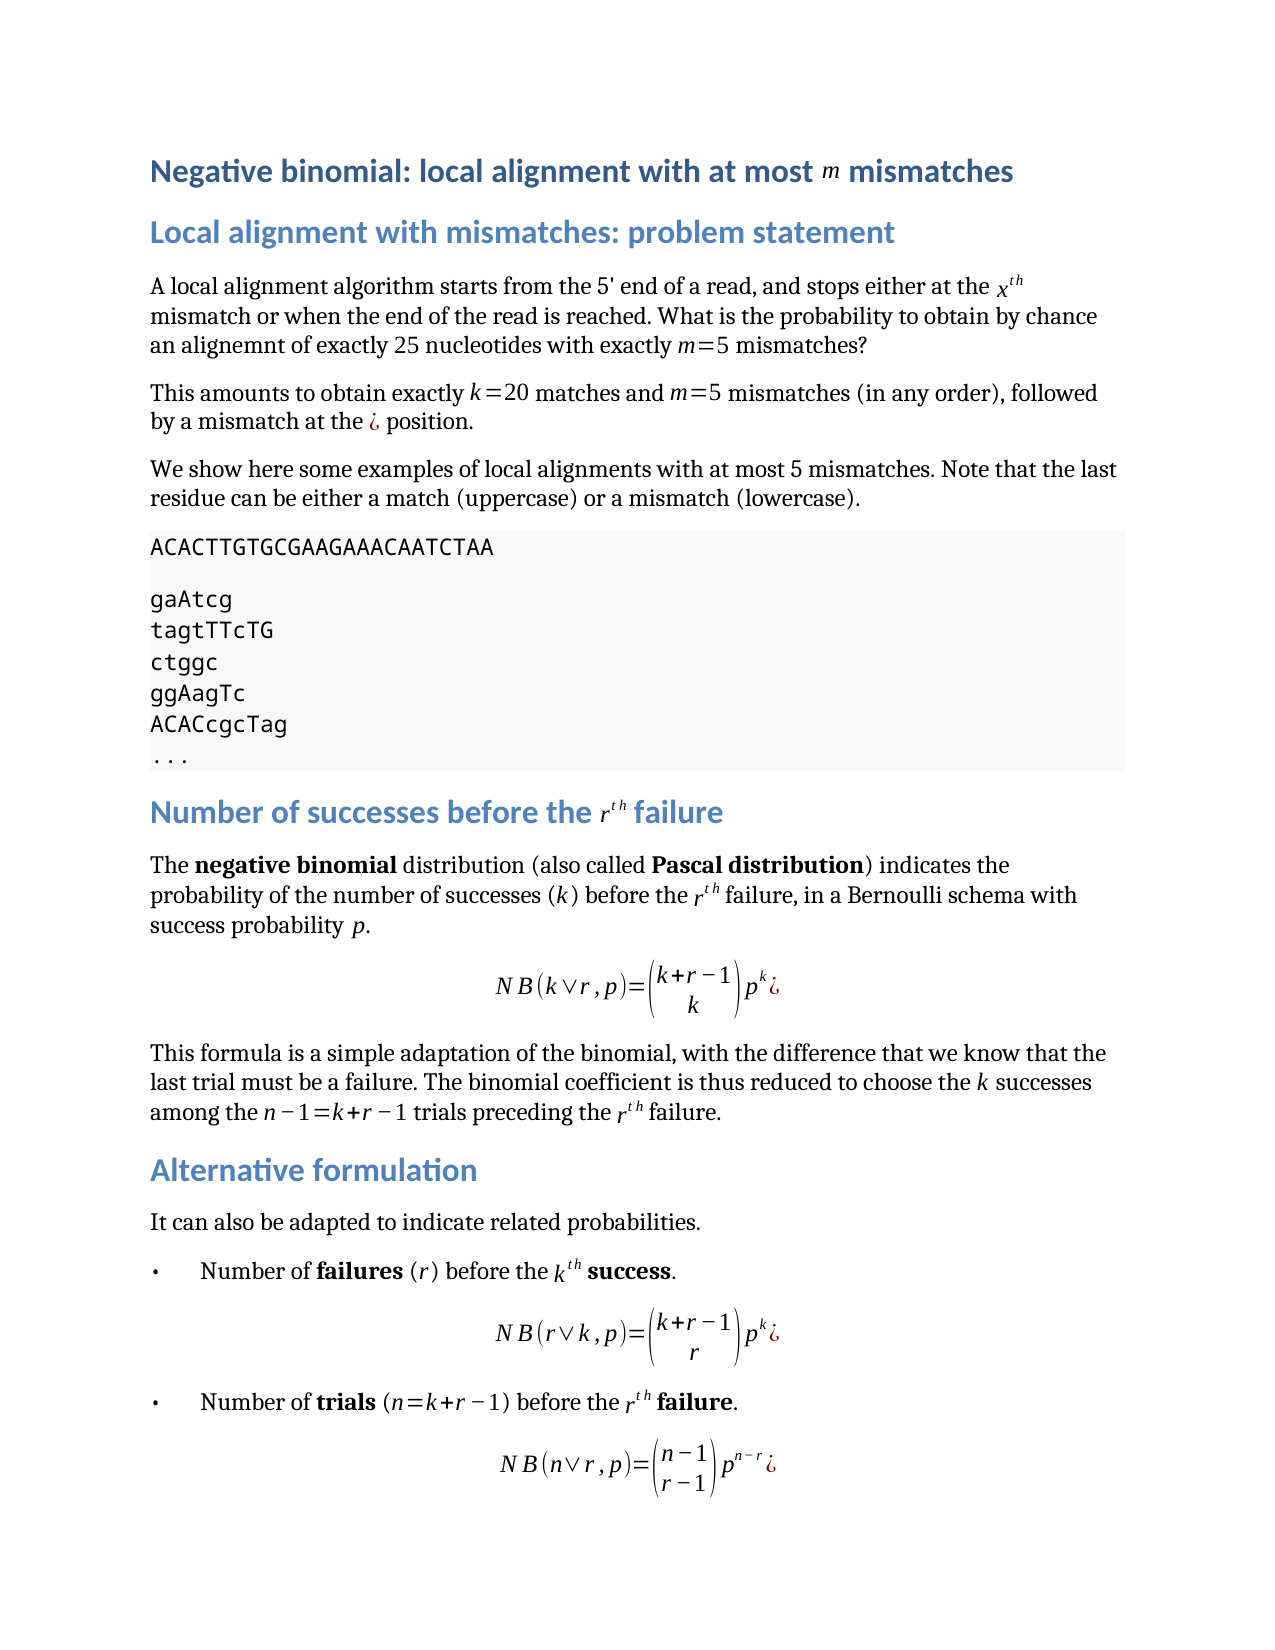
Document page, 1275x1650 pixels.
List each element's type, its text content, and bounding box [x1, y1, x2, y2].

text This formula is a simple adaptation of the binomial, with the difference that we know that the last trial must be a failure. The binomial coefficient is thus reduced to choose the successes among the trials preceding the failure. [150, 1039, 1125, 1128]
list Number of failures () before the success. [150, 1256, 1125, 1287]
list Number of trials () before the failure. [150, 1387, 1125, 1418]
text This amounts to obtain exactly matches and mismatches (in any order), followed by a mismatch at the position. [150, 378, 1125, 436]
text ACACTTGTGCGAAGAAACAATCTAA [150, 531, 1125, 562]
subtitle Local alignment with mismatches: problem statement [150, 212, 1125, 252]
text We show here some examples of local alignments with at most 5 mismatches. Note that the last residue can be either a match (uppercase) or a mismatch (lowercase). [150, 455, 1125, 512]
text A local alignment algorithm starts from the 5' end of a read, and stops either at the mismatch or when the end of the read is reached. What is the probability to obtain by chance an alignemnt of exactly nucleotides with exactly mismatches? [150, 271, 1125, 360]
text It can also be adapted to indicate related probabilities. [150, 1208, 1125, 1237]
subtitle Negative binomial: local alignment with at most mismatches [150, 150, 1125, 191]
subtitle Alternative formulation [150, 1149, 1125, 1189]
subtitle Number of successes before the failure [150, 791, 1125, 832]
text gaAtcg tagtTTcTG ctggc ggAagTc ACACcgcTag ... [150, 583, 1125, 771]
text The negative binomial distribution (also called Pascal distribution) indicates the probability of the number of successes () before the failure, in a Bernoulli schema with success probability . [150, 851, 1125, 939]
